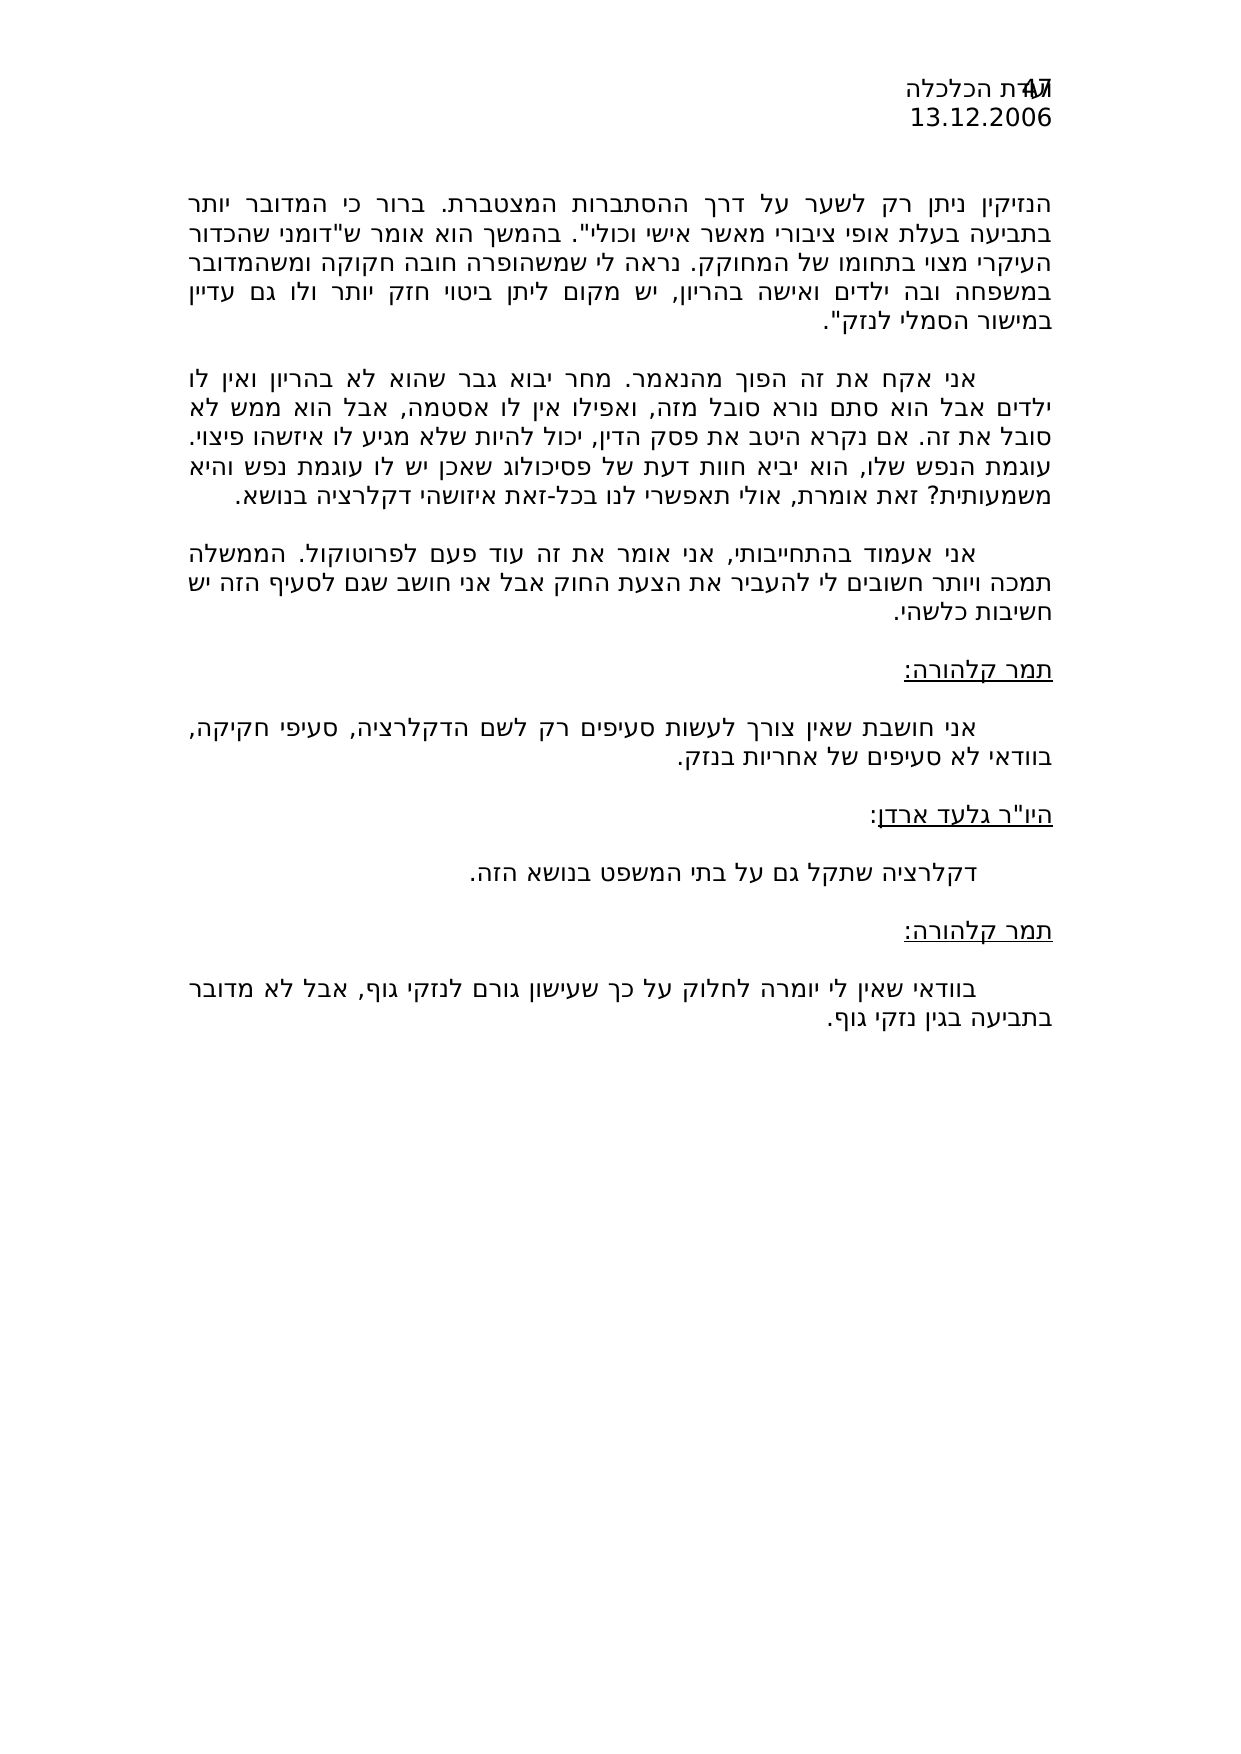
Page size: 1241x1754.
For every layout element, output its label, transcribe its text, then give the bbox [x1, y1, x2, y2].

text אני אקח את זה הפוך מהנאמר. מחר יבוא גבר שהוא לא בהריון ואין לו ילדים אבל הוא סתם נורא סובל מזה, ואפילו אין לו אסטמה, אבל הוא ממש לא סובל את זה. אם נקרא היטב את פסק הדין, יכול להיות שלא מגיע לו איזשהו פיצוי. עוגמת הנפש שלו, הוא יביא חוות דעת של פסיכולוג שאכן יש לו עוגמת נפש והיא משמעותית? זאת אומרת, אולי תאפשרי לנו בכל-זאת איזושהי דקלרציה בנושא. [187, 364, 1053, 510]
text אני חושבת שאין צורך לעשות סעיפים רק לשם הדקלרציה, סעיפי חקיקה, בוודאי לא סעיפים של אחריות בנזק. [187, 713, 1053, 771]
text בוודאי שאין לי יומרה לחלוק על כך שעישון גורם לנזקי גוף, אבל לא מדובר בתביעה בגין נזקי גוף. [187, 974, 1053, 1032]
text היו"ר גלעד ארדן: [187, 800, 1053, 829]
text אני אעמוד בהתחייבותי, אני אומר את זה עוד פעם לפרוטוקול. הממשלה תמכה ויותר חשובים לי להעביר את הצעת החוק אבל אני חושב שגם לסעיף הזה יש חשיבות כלשהי. [187, 539, 1053, 626]
text דקלרציה שתקל גם על בתי המשפט בנושא הזה. [187, 858, 1053, 887]
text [187, 189, 1053, 335]
text תמר קלהורה: [187, 916, 1053, 945]
text תמר קלהורה: [187, 655, 1053, 684]
